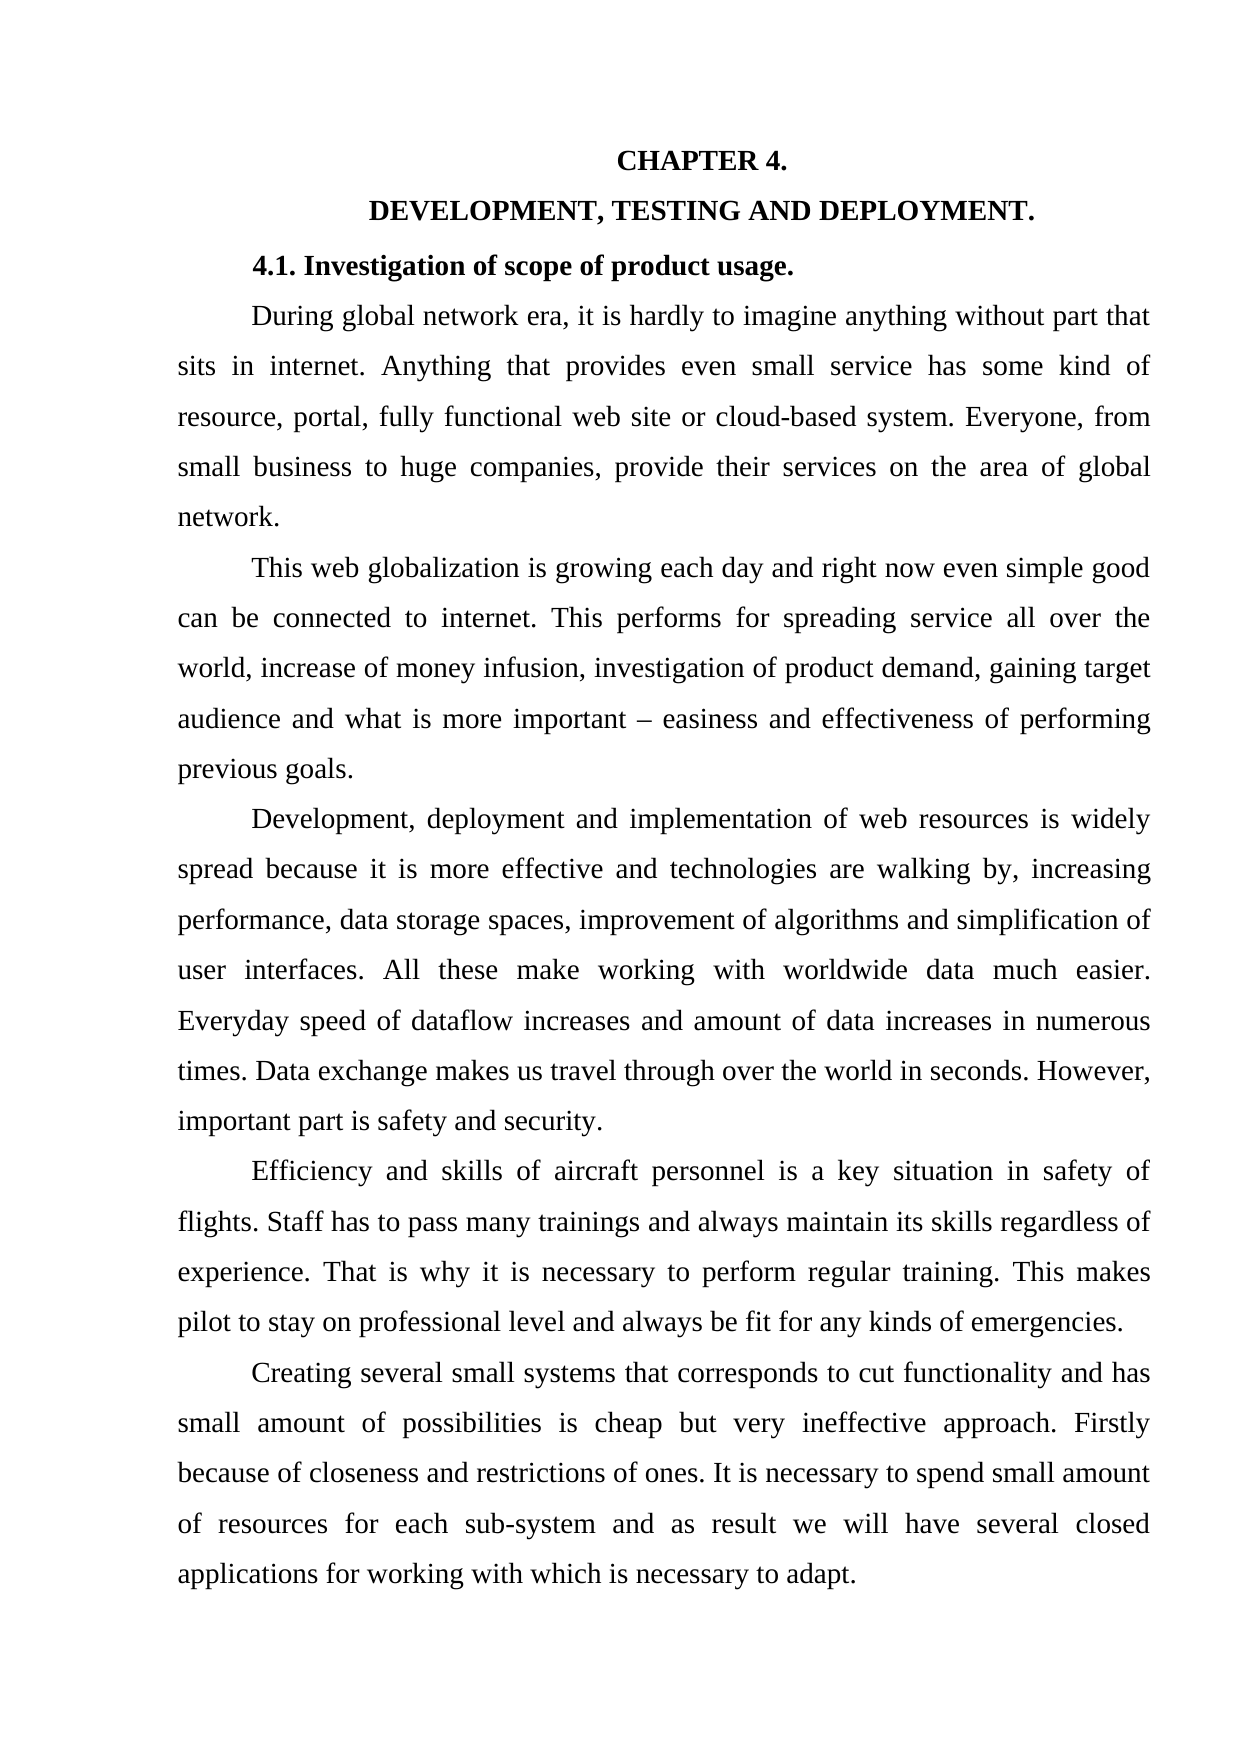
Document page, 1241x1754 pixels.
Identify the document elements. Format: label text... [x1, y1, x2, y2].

subtitle Chapter 4. [177, 143, 1152, 177]
text Creating several small systems that corresponds to cut functionality and has small amount of possibilities is cheap but very ineffective approach. Firstly because of closeness and restrictions of ones. It is necessary to spend small amount of resources for each sub-system and as result we will have several closed applications for working with which is necessary to adapt. [177, 1355, 1152, 1589]
subtitle DEVELOPMENT, TESTING AND DEPLOYMENT. [177, 193, 1152, 227]
subtitle 4.1. Investigation of scope of product usage. [177, 248, 1152, 281]
text Development, deployment and implementation of web resources is widely spread because it is more effective and technologies are walking by, increasing performance, data storage spaces, improvement of algorithms and simplification of user interfaces. All these make working with worldwide data much easier. Everyday speed of dataflow increases and amount of data increases in numerous times. Data exchange makes us travel through over the world in seconds. However, important part is safety and security. [177, 801, 1152, 1137]
text Efficiency and skills of aircraft personnel is a key situation in safety of flights. Staff has to pass many trainings and always maintain its skills regardless of experience. That is why it is necessary to perform regular training. This makes pilot to stay on professional level and always be fit for any kinds of emergencies. [177, 1153, 1152, 1338]
text During global network era, it is hardly to imagine anything without part that sits in internet. Anything that provides even small service has some kind of resource, portal, fully functional web site or cloud-based system. Everyone, from small business to huge companies, provide their services on the area of global network. [177, 298, 1152, 533]
text This web globalization is growing each day and right now even simple good can be connected to internet. This performs for spreading service all over the world, increase of money infusion, investigation of product demand, gaining target audience and what is more important – easiness and effectiveness of performing previous goals. [177, 550, 1152, 784]
